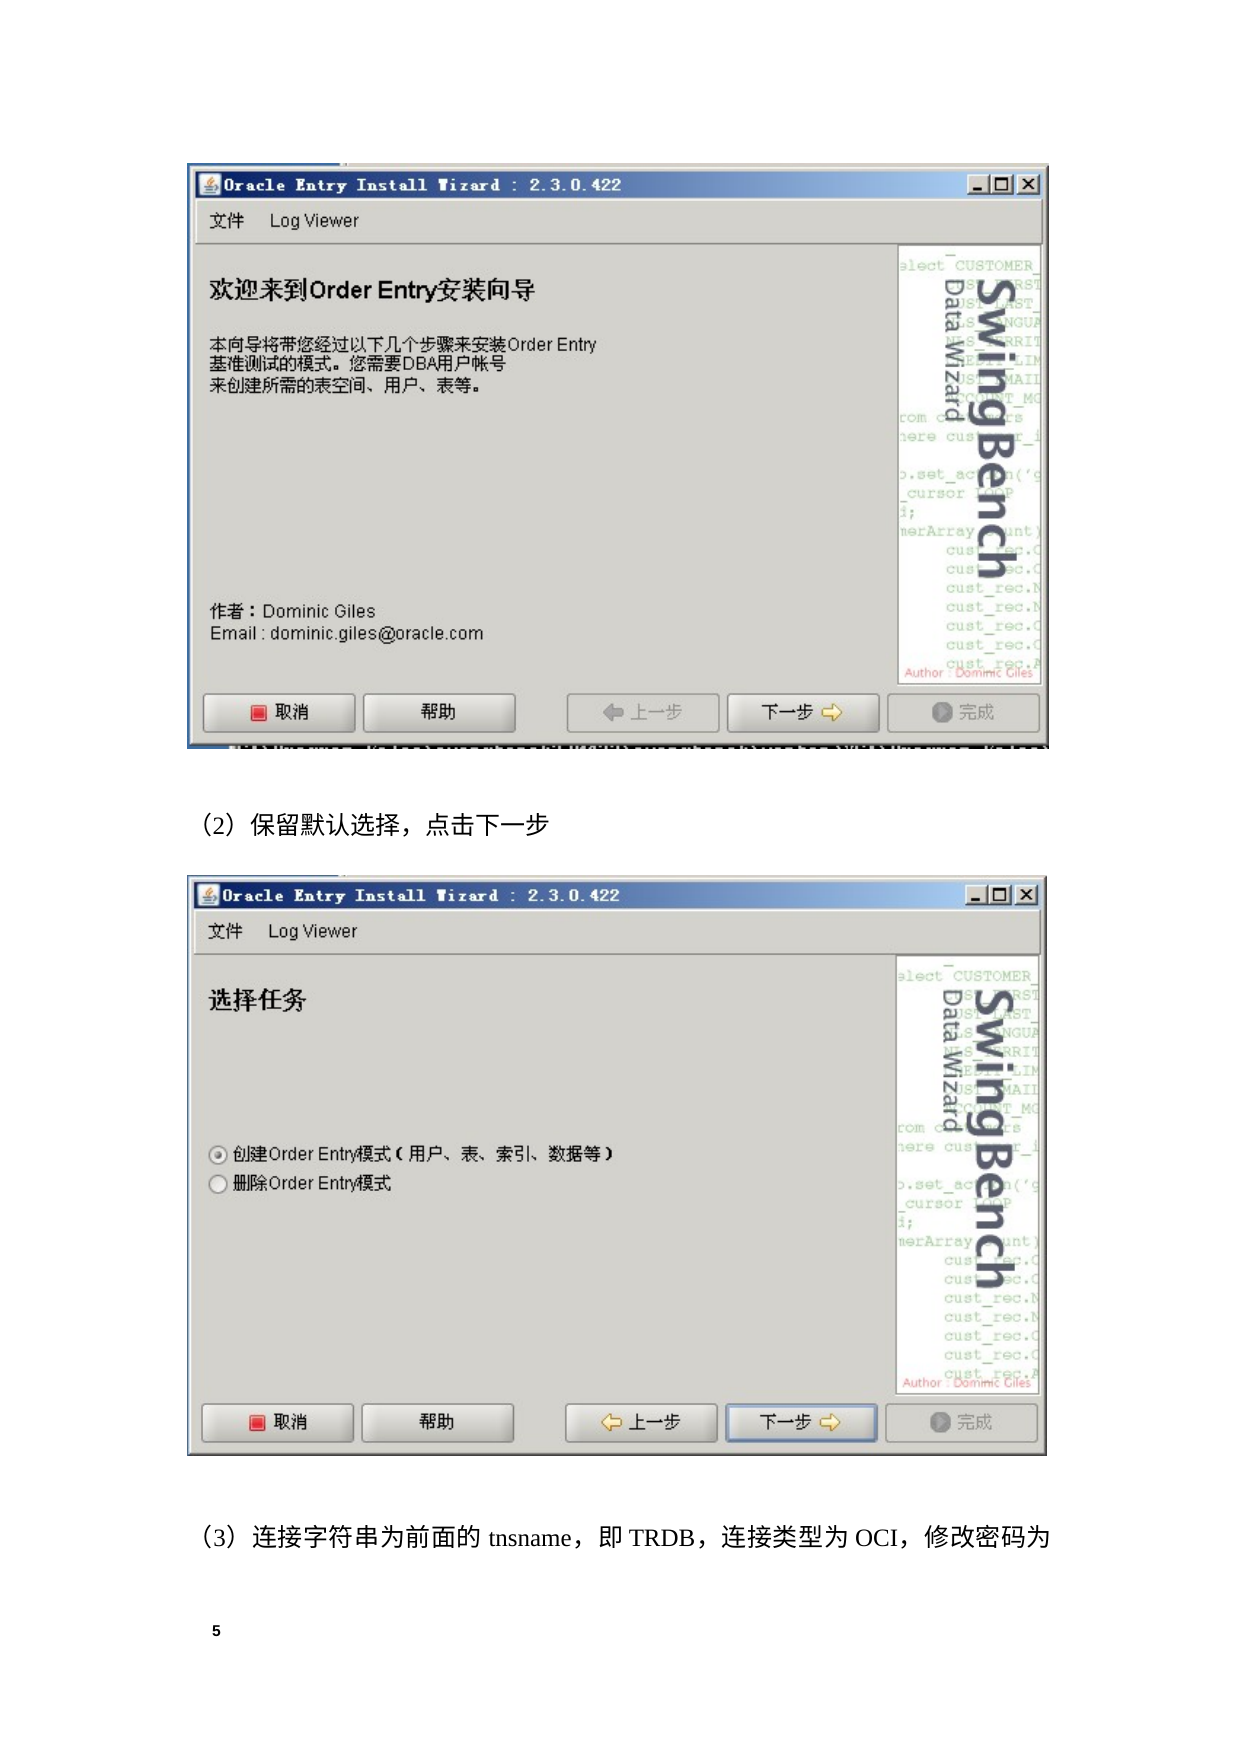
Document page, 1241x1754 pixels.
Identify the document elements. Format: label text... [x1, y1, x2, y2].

picture [187, 163, 1049, 749]
text （2）保留默认选择，点击下一步 [187, 789, 1053, 857]
picture [187, 875, 1047, 1456]
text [187, 1501, 1053, 1569]
